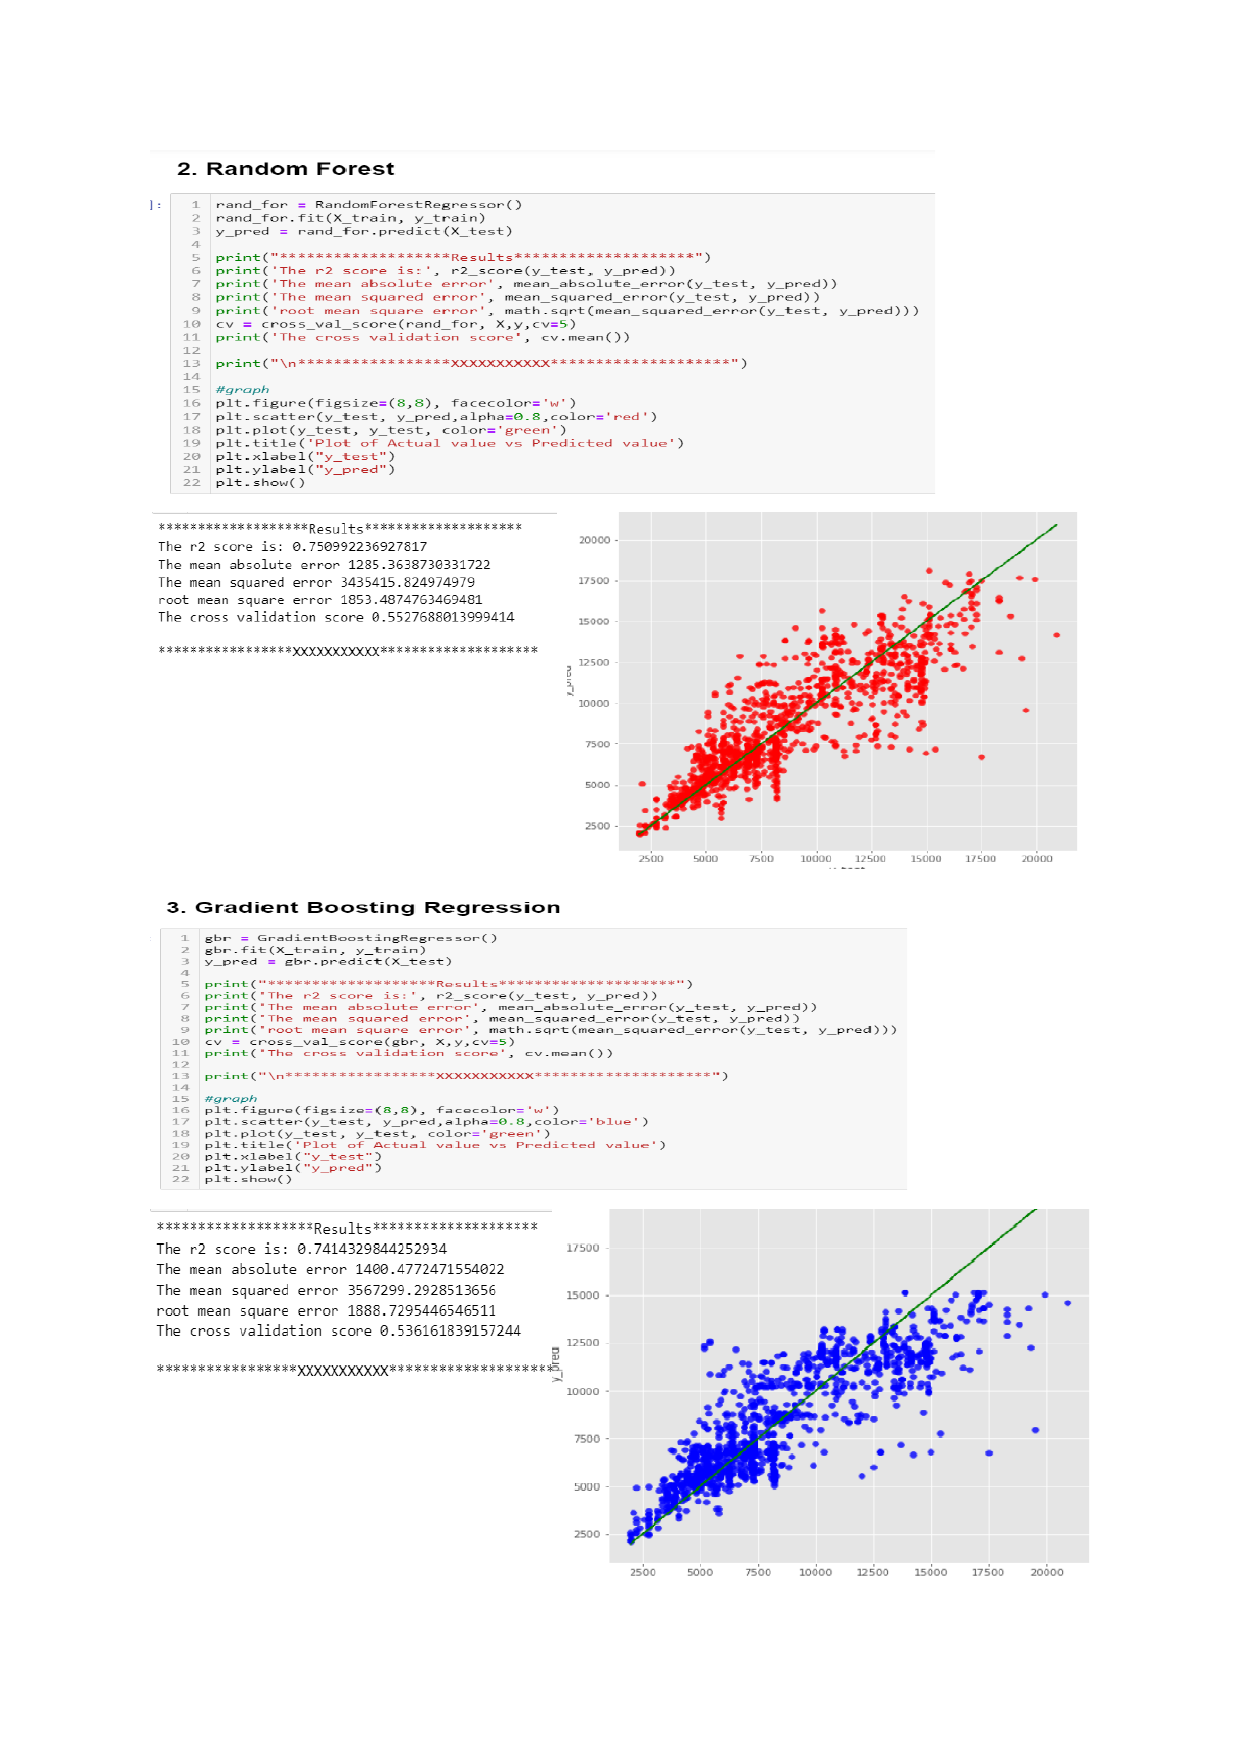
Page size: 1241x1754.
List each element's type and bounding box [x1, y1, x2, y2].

picture [150, 512, 1090, 874]
picture [150, 1209, 1091, 1595]
picture [150, 892, 908, 1191]
picture [150, 150, 936, 494]
